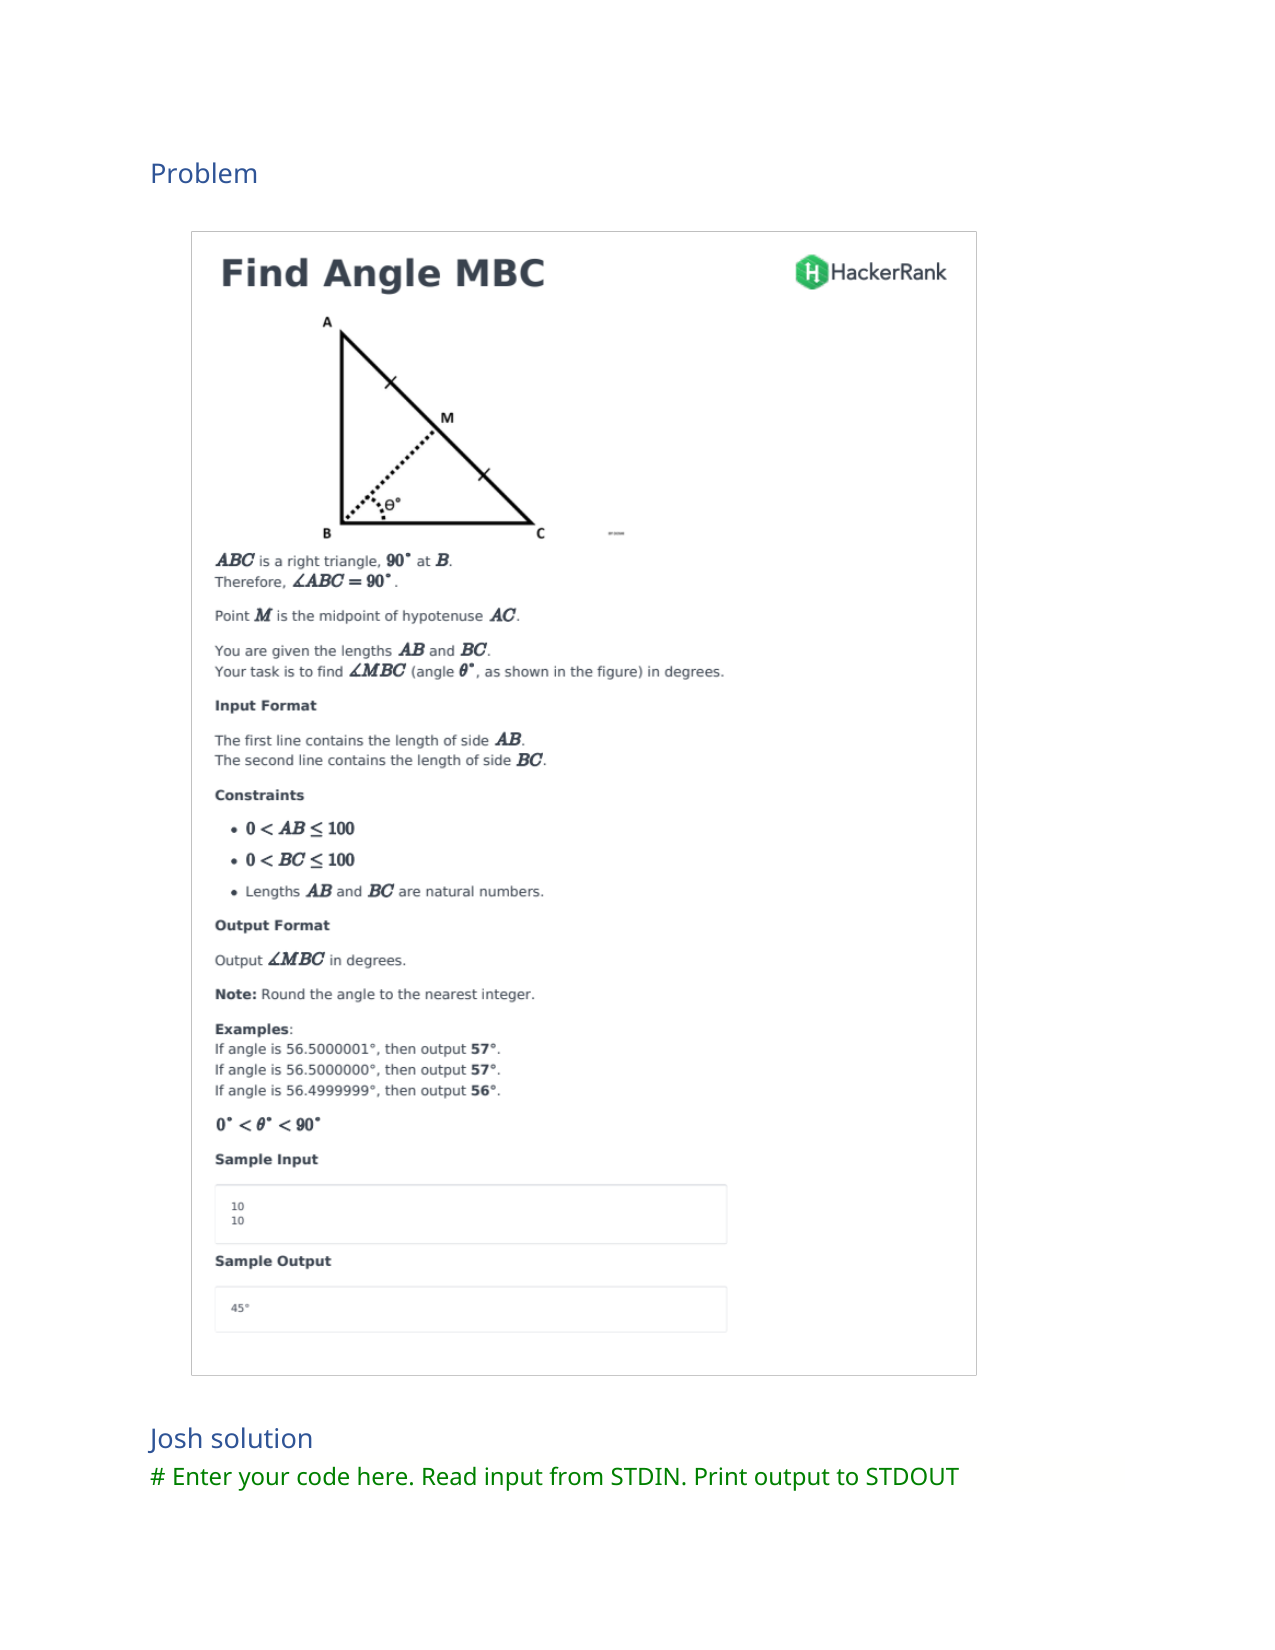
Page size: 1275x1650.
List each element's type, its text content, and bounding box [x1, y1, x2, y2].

text # Enter your code here. Read input from STDIN. Print output to STDOUT [150, 1456, 1125, 1492]
subtitle Problem [150, 154, 1125, 191]
subtitle Josh solution [150, 1419, 1125, 1456]
